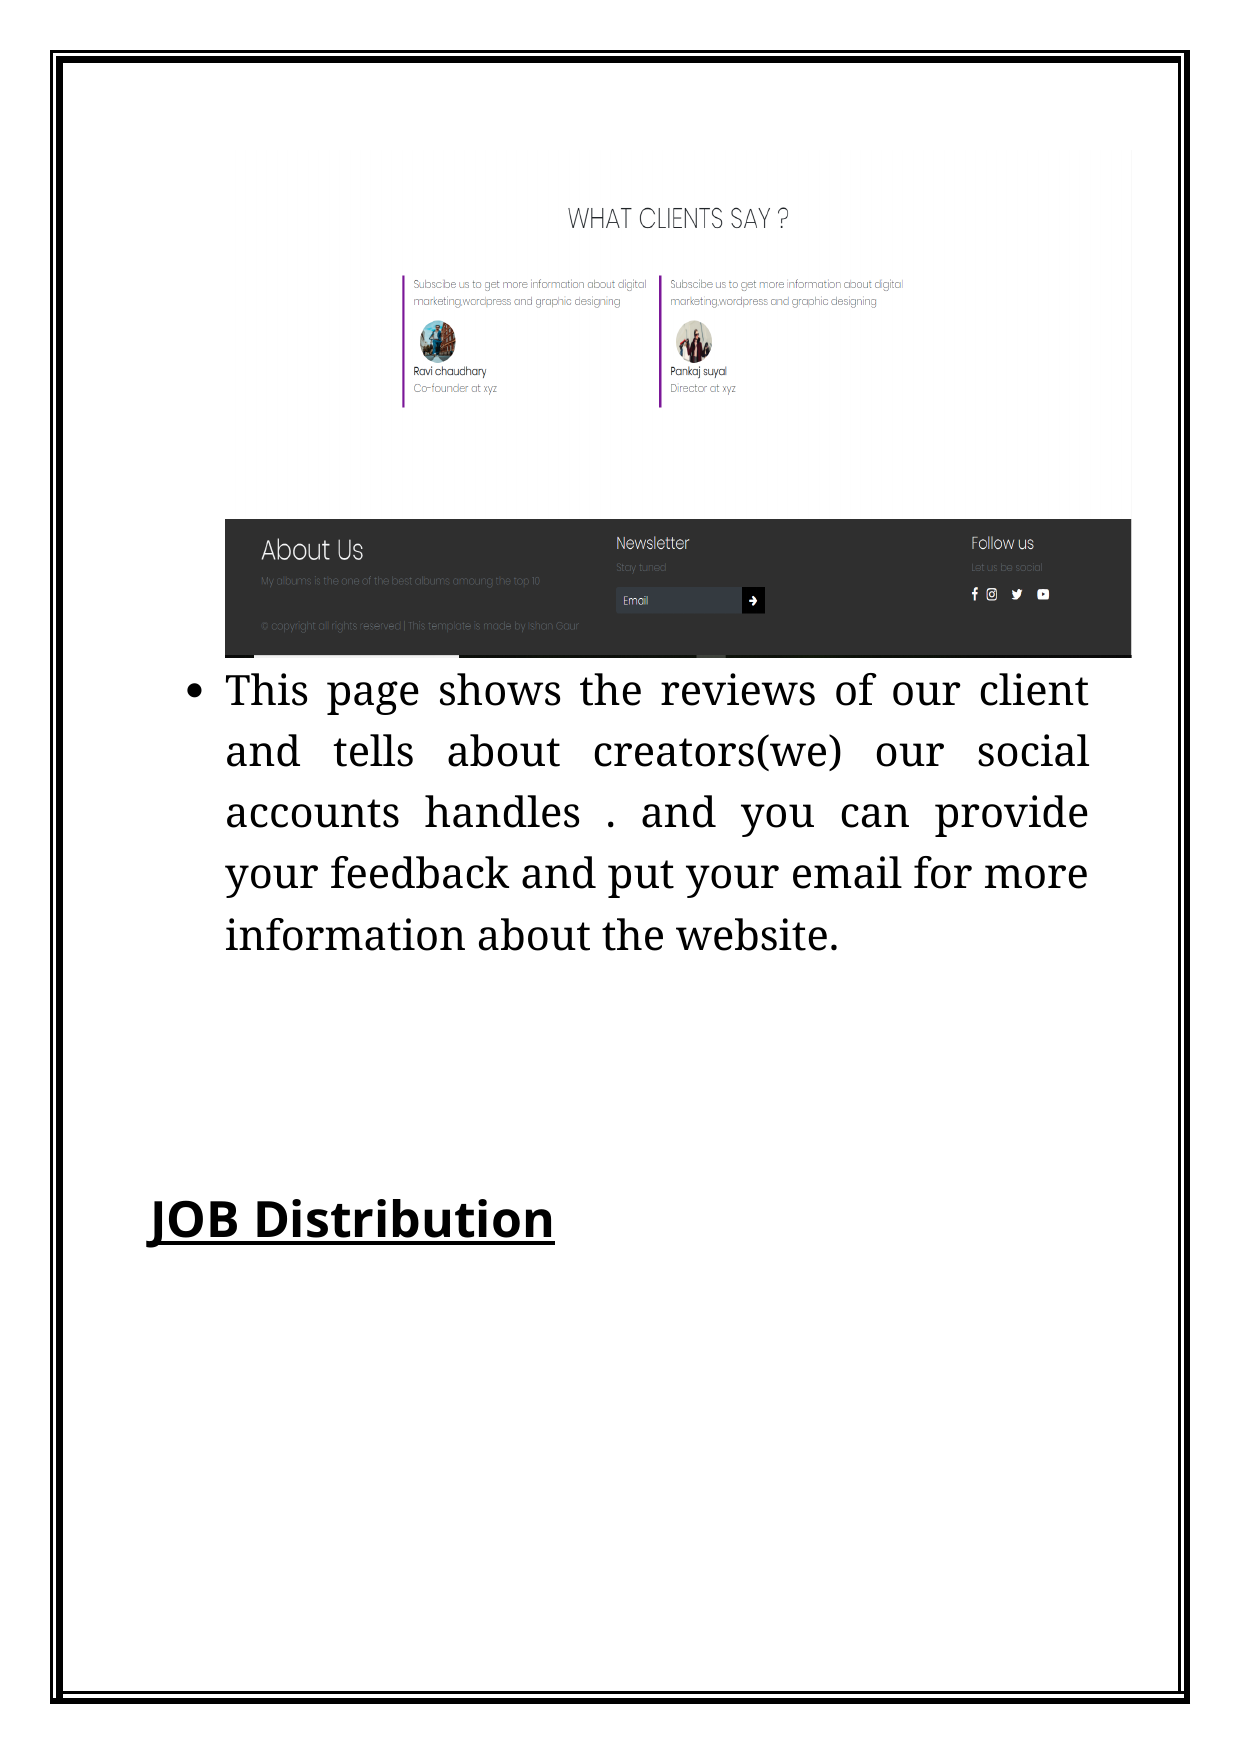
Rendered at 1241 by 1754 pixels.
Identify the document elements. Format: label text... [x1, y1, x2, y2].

text JOB Distribution [150, 1184, 1090, 1252]
list This page shows the reviews of our client and tells about creators(we) our social accounts handles . and you can provide your feedback and put your email for more information about the website. [187, 660, 1090, 962]
picture [225, 150, 1132, 658]
